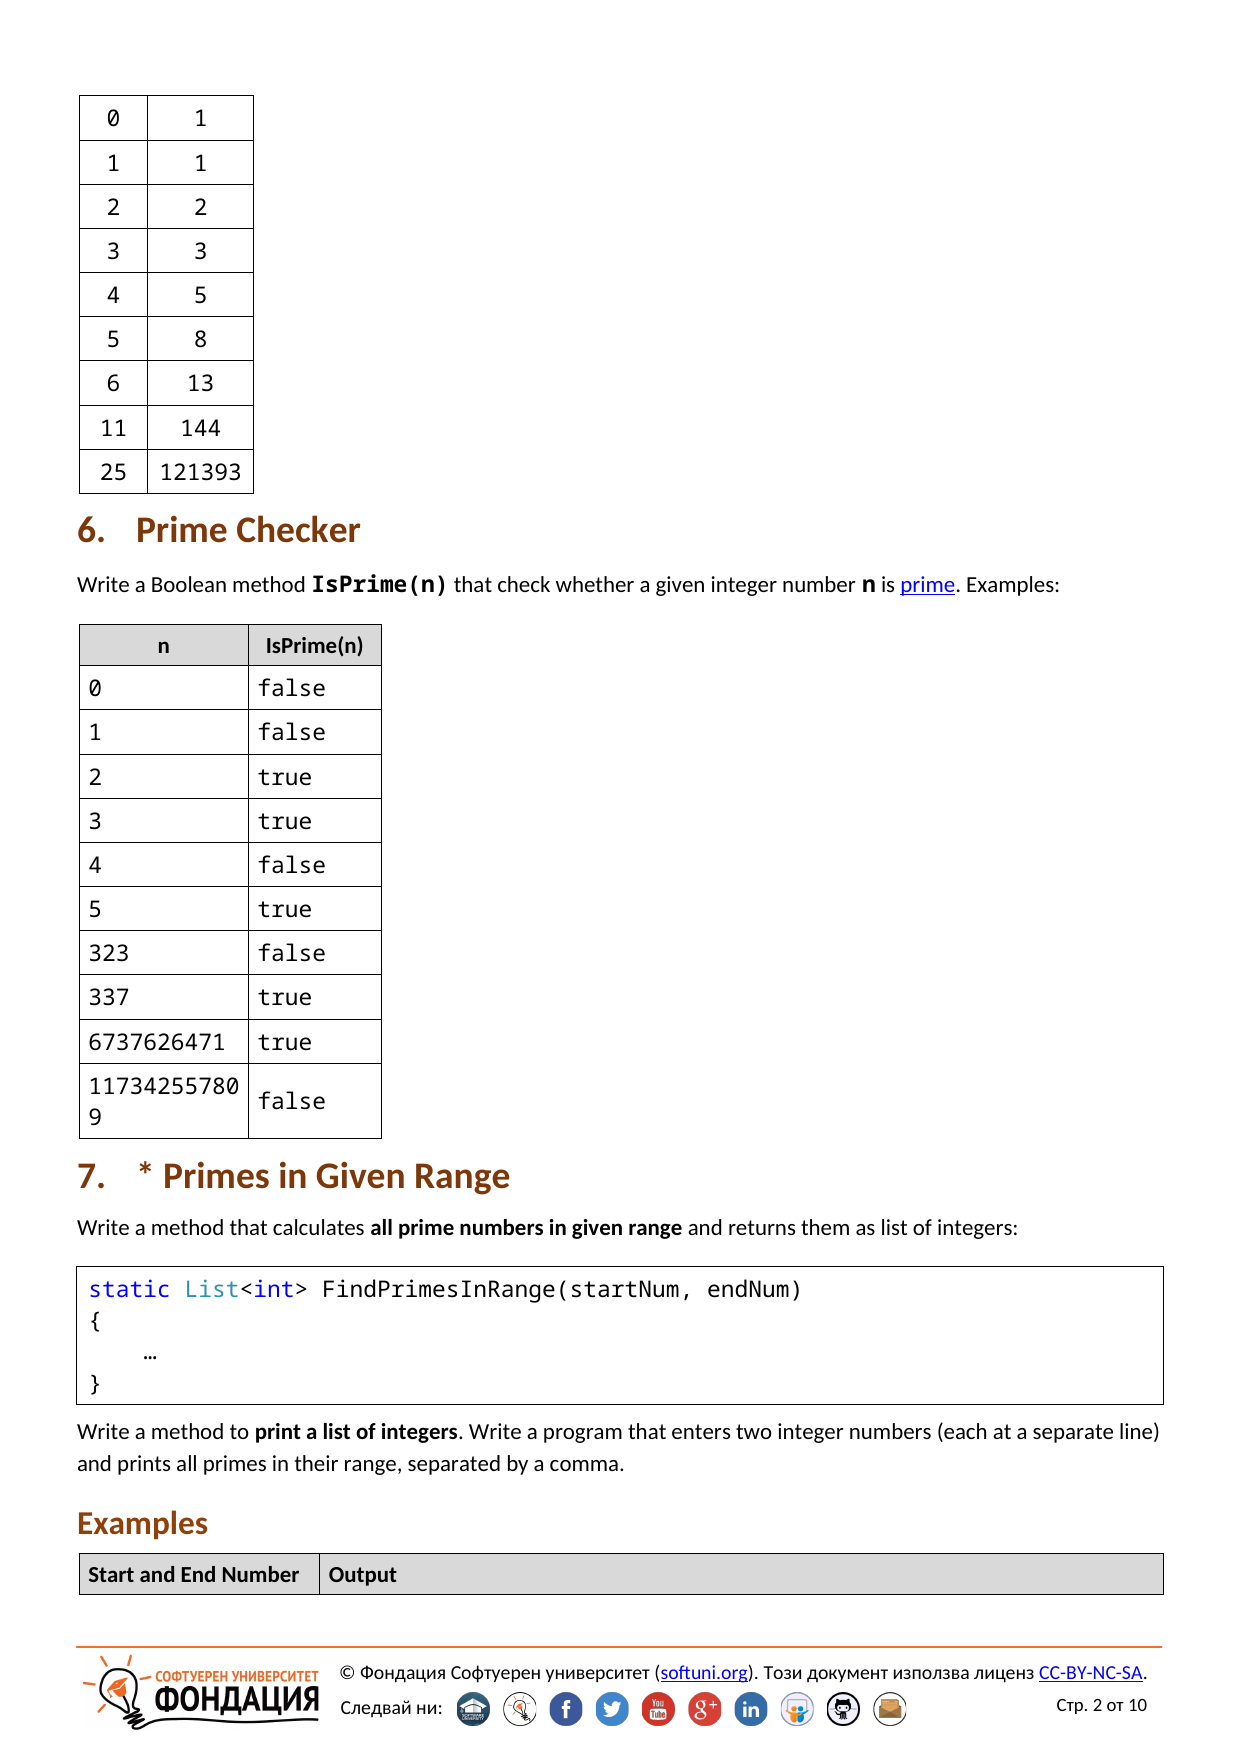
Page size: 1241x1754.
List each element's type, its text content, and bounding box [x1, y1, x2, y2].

table_header IsPrime(n) [249, 625, 381, 665]
picture [642, 1692, 675, 1726]
table_cell false [249, 931, 381, 974]
table_cell 6737626471 [80, 1020, 248, 1063]
table_cell 144 [148, 406, 253, 449]
table_cell 1 [80, 710, 248, 753]
table_cell 1 [148, 141, 253, 184]
text Write a method to print a list of integers. Write a program that enters two integer numbers (each at a separate line) and prints all primes in their range, separated by a comma. [77, 1417, 1163, 1477]
table_cell 6 [80, 361, 147, 404]
picture [503, 1692, 537, 1726]
table_cell 2 [80, 755, 248, 798]
table_cell true [249, 1020, 381, 1063]
picture [827, 1692, 860, 1726]
table_cell 1 [80, 141, 147, 184]
picture [780, 1692, 814, 1726]
table_cell true [249, 755, 381, 798]
table_cell 13 [148, 361, 253, 404]
table_cell 337 [80, 975, 248, 1018]
table_cell 8 [148, 317, 253, 360]
table_cell 121393 [148, 450, 253, 493]
table_cell false [249, 1064, 381, 1138]
table_header Output [320, 1554, 1163, 1594]
table_cell 3 [80, 799, 248, 842]
table_cell false [249, 710, 381, 753]
table_cell 5 [80, 317, 147, 360]
picture [688, 1692, 722, 1726]
table_header n [80, 625, 248, 665]
table_cell 2 [148, 185, 253, 228]
table_cell false [249, 666, 381, 709]
subtitle Examples [77, 1502, 1163, 1543]
table_cell 4 [80, 843, 248, 886]
table_cell 2 [80, 185, 147, 228]
table_header Start and End Number [80, 1554, 319, 1594]
text Write a Boolean method IsPrime(n) that check whether a given integer number n is prime. Examples: [77, 567, 1163, 599]
table_cell 11 [80, 406, 147, 449]
table_cell 0 [80, 96, 147, 139]
table_cell 3 [80, 229, 147, 272]
picture [873, 1692, 907, 1726]
list * Primes in Given Range [77, 1152, 1163, 1197]
table_cell 5 [148, 273, 253, 316]
table_cell 1 [148, 96, 253, 139]
table_cell 4 [80, 273, 147, 316]
table_cell true [249, 799, 381, 842]
picture [549, 1692, 583, 1726]
picture [595, 1692, 629, 1726]
table_cell 0 [80, 666, 248, 709]
table_cell false [249, 843, 381, 886]
table_cell true [249, 887, 381, 930]
picture [734, 1692, 768, 1726]
list Prime Checker [77, 506, 1163, 552]
picture [457, 1692, 490, 1726]
text Write a method that calculates all prime numbers in given range and returns them as list of integers: [77, 1213, 1163, 1241]
table_cell true [249, 975, 381, 1018]
picture [82, 1654, 319, 1730]
table_cell 117342557809 [80, 1064, 248, 1138]
table_header static List<int> FindPrimesInRange(startNum, endNum) { … } [77, 1267, 1163, 1404]
table_cell 3 [148, 229, 253, 272]
table_cell 323 [80, 931, 248, 974]
table_cell 25 [80, 450, 147, 493]
table_cell 5 [80, 887, 248, 930]
